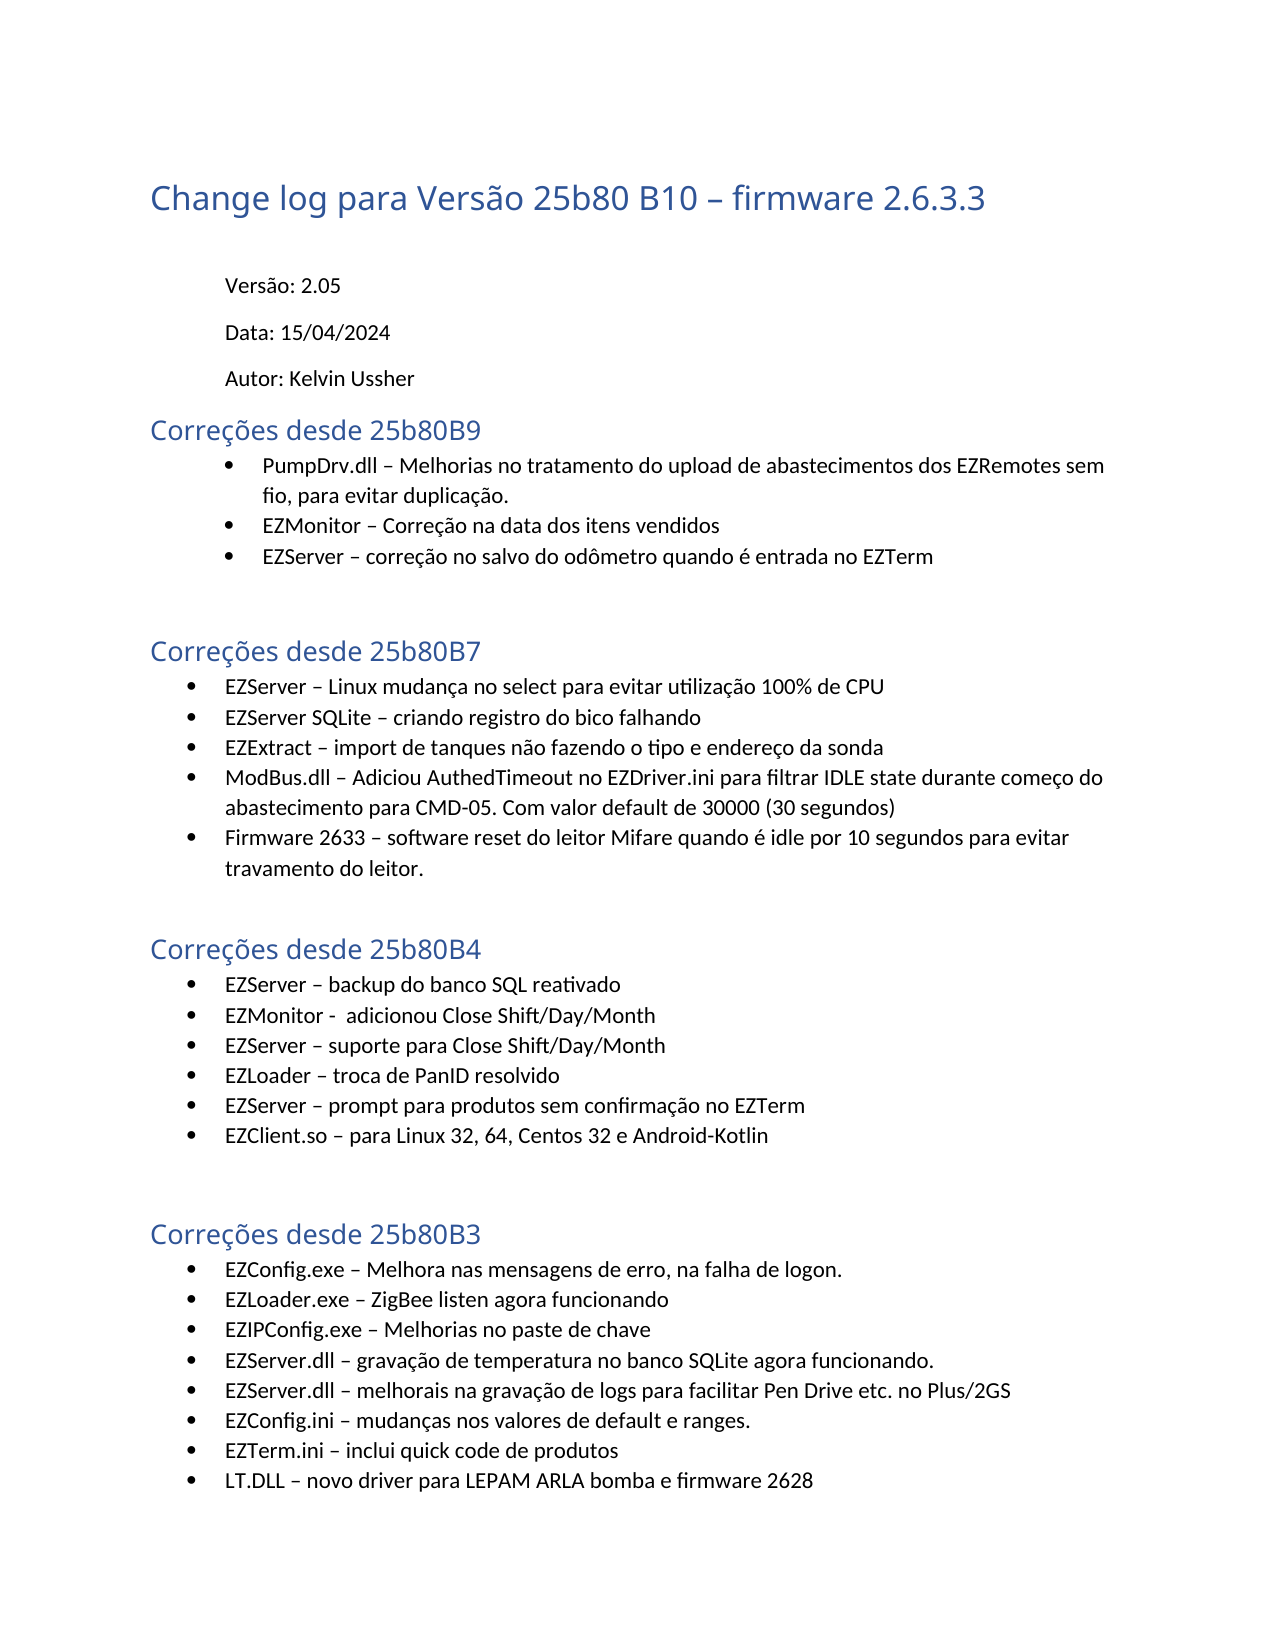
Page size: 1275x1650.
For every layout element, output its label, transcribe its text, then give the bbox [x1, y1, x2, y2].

list EZClient.so – para Linux 32, 64, Centos 32 e Android-Kotlin [187, 1122, 1125, 1150]
list EZServer – backup do banco SQL reativado [187, 971, 1125, 999]
list EZConfig.exe – Melhora nas mensagens de erro, na falha de logon. [187, 1255, 1125, 1283]
subtitle Correções desde 25b80B3 [150, 1215, 1125, 1252]
list EZExtract – import de tanques não fazendo o tipo e endereço da sonda [187, 733, 1125, 761]
subtitle Correções desde 25b80B4 [150, 931, 1125, 968]
list EZServer.dll – gravação de temperatura no banco SQLite agora funcionando. [187, 1346, 1125, 1374]
list EZServer SQLite – criando registro do bico falhando [187, 703, 1125, 731]
text Autor: Kelvin Ussher [150, 364, 1125, 393]
list EZConfig.ini – mudanças nos valores de default e ranges. [187, 1406, 1125, 1434]
list EZServer – prompt para produtos sem confirmação no EZTerm [187, 1091, 1125, 1119]
list EZIPConfig.exe – Melhorias no paste de chave [187, 1316, 1125, 1344]
list EZServer.dll – melhorais na gravação de logs para facilitar Pen Drive etc. no Plus/2GS [187, 1376, 1125, 1404]
list EZTerm.ini – inclui quick code de produtos [187, 1436, 1125, 1464]
list EZMonitor - adicionou Close Shift/Day/Month [187, 1001, 1125, 1029]
list EZMonitor – Correção na data dos itens vendidos [225, 512, 1125, 540]
list EZLoader – troca de PanID resolvido [187, 1061, 1125, 1089]
list ModBus.dll – Adiciou AuthedTimeout no EZDriver.ini para filtrar IDLE state durante começo do abastecimento para CMD-05. Com valor default de 30000 (30 segundos) [187, 763, 1125, 821]
list EZServer – correção no salvo do odômetro quando é entrada no EZTerm [225, 542, 1125, 570]
list LT.DLL – novo driver para LEPAM ARLA bomba e firmware 2628 [187, 1467, 1125, 1495]
subtitle Correções desde 25b80B9 [150, 411, 1125, 448]
list EZLoader.exe – ZigBee listen agora funcionando [187, 1285, 1125, 1313]
subtitle Correções desde 25b80B7 [150, 633, 1125, 669]
list PumpDrv.dll – Melhorias no tratamento do upload de abastecimentos dos EZRemotes sem fio, para evitar duplicação. [225, 451, 1125, 509]
list EZServer – suporte para Close Shift/Day/Month [187, 1031, 1125, 1059]
list Firmware 2633 – software reset do leitor Mifare quando é idle por 10 segundos para evitar travamento do leitor. [187, 823, 1125, 882]
text Data: 15/04/2024 [150, 318, 1125, 346]
text Versão: 2.05 [150, 271, 1125, 299]
subtitle Change log para Versão 25b80 B10 – firmware 2.6.3.3 [150, 175, 1125, 220]
list EZServer – Linux mudança no select para evitar utilização 100% de CPU [187, 672, 1125, 701]
